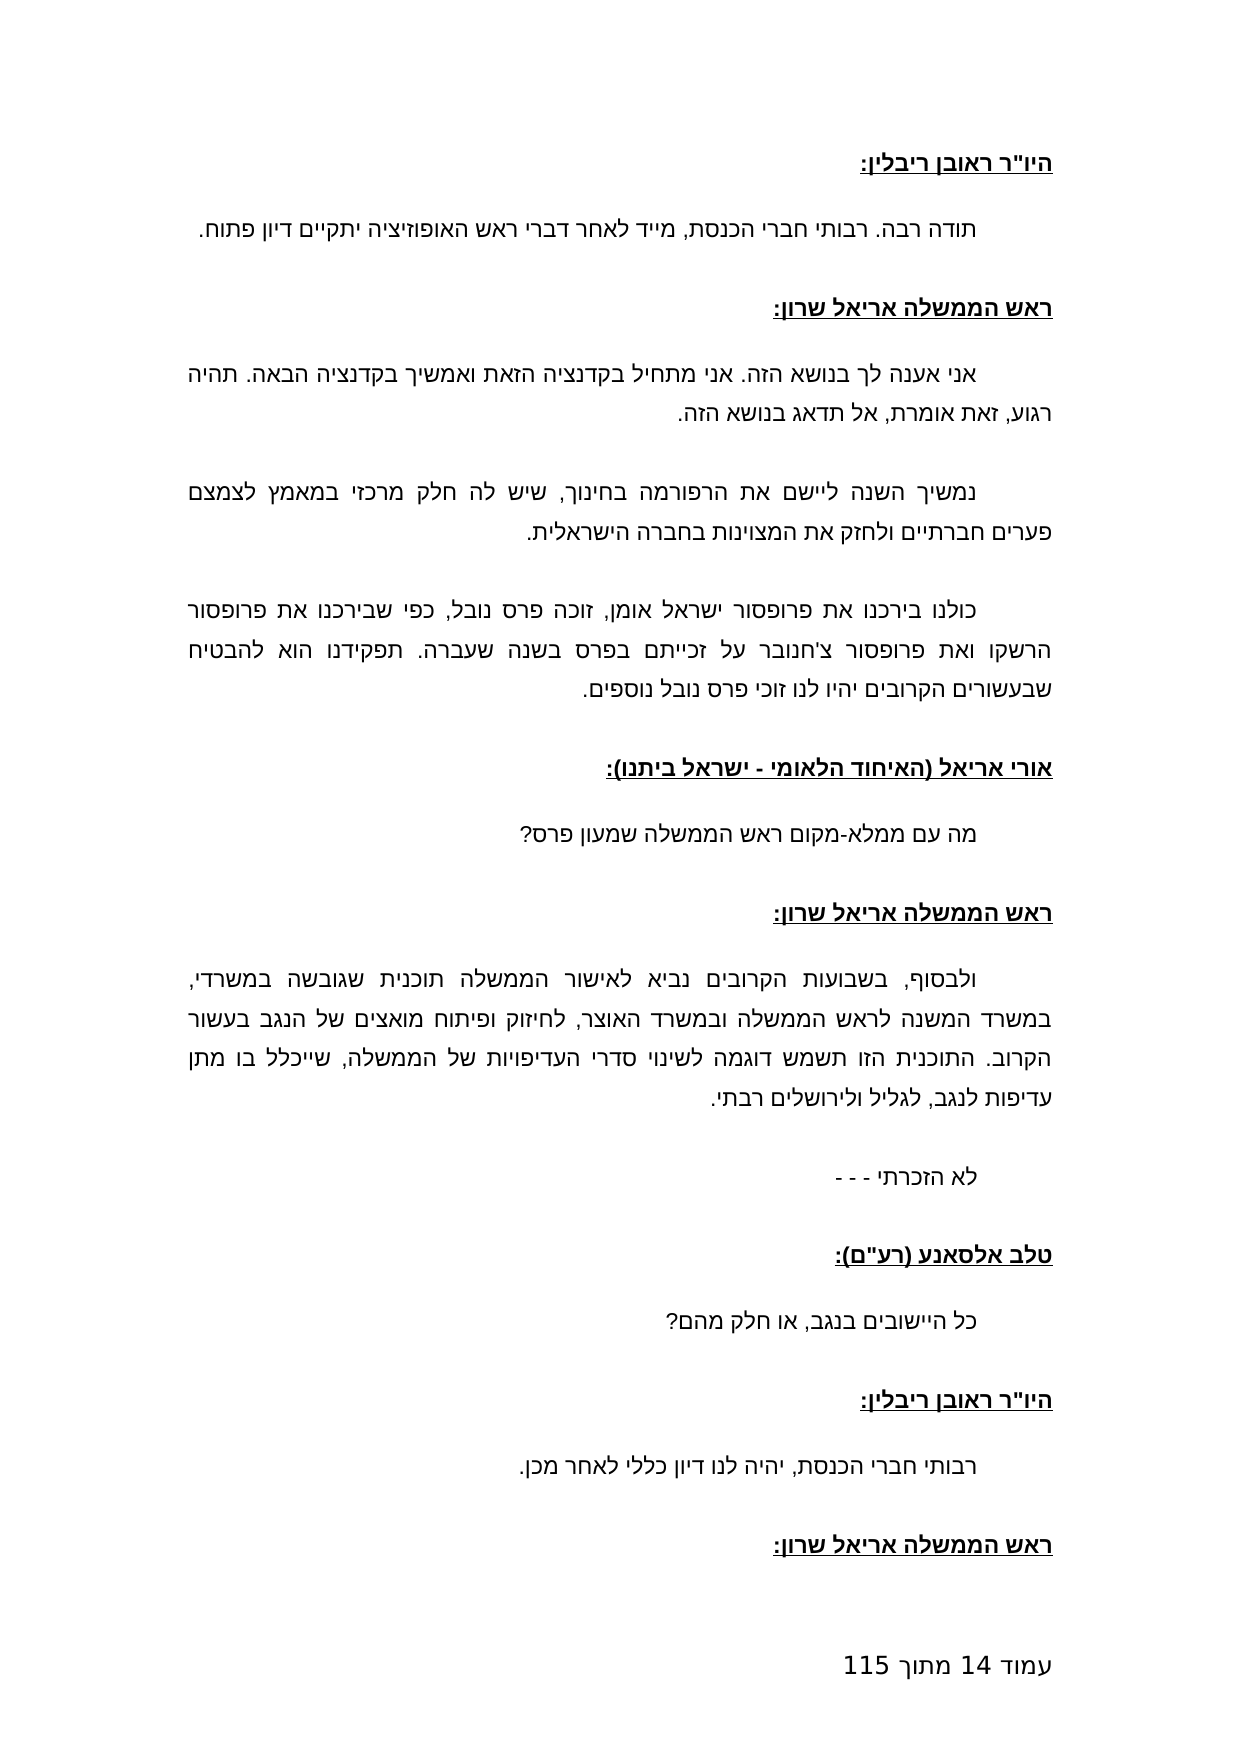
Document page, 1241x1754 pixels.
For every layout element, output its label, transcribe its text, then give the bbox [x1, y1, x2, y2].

text ראש הממשלה אריאל שרון: [187, 295, 1053, 321]
text ראש הממשלה אריאל שרון: [187, 1532, 1053, 1558]
text אורי אריאל (האיחוד הלאומי - ישראל ביתנו): [187, 755, 1053, 782]
text היו"ר ראובן ריבלין: [187, 150, 1053, 176]
text אני אענה לך בנושא הזה. אני מתחיל בקדנציה הזאת ואמשיך בקדנציה הבאה. תהיה רגוע, זאת אומרת, אל תדאג בנושא הזה. [187, 361, 1053, 426]
text תודה רבה. רבותי חברי הכנסת, מייד לאחר דברי ראש האופוזיציה יתקיים דיון פתוח. [187, 216, 1053, 242]
text כולנו בירכנו את פרופסור ישראל אומן, זוכה פרס נובל, כפי שבירכנו את פרופסור הרשקו ואת פרופסור צ'חנובר על זכייתם בפרס בשנה שעברה. תפקידנו הוא להבטיח שבעשורים הקרובים יהיו לנו זוכי פרס נובל נוספים. [187, 597, 1053, 703]
text רבותי חברי הכנסת, יהיה לנו דיון כללי לאחר מכן. [187, 1453, 1053, 1479]
text מה עם ממלא-מקום ראש הממשלה שמעון פרס? [187, 821, 1053, 848]
text היו"ר ראובן ריבלין: [187, 1387, 1053, 1413]
text ולבסוף, בשבועות הקרובים נביא לאישור הממשלה תוכנית שגובשה במשרדי, במשרד המשנה לראש הממשלה ובמשרד האוצר, לחיזוק ופיתוח מואצים של הנגב בעשור הקרוב. התוכנית הזו תשמש דוגמה לשינוי סדרי העדיפויות של הממשלה, שייכלל בו מתן עדיפות לנגב, לגליל ולירושלים רבתי. [187, 966, 1053, 1111]
text לא הזכרתי - - - [187, 1163, 1053, 1190]
text ראש הממשלה אריאל שרון: [187, 900, 1053, 927]
text נמשיך השנה ליישם את הרפורמה בחינוך, שיש לה חלק מרכזי במאמץ לצמצם פערים חברתיים ולחזק את המצוינות בחברה הישראלית. [187, 479, 1053, 545]
text טלב אלסאנע (רע"ם): [187, 1242, 1053, 1269]
text כל היישובים בנגב, או חלק מהם? [187, 1308, 1053, 1334]
